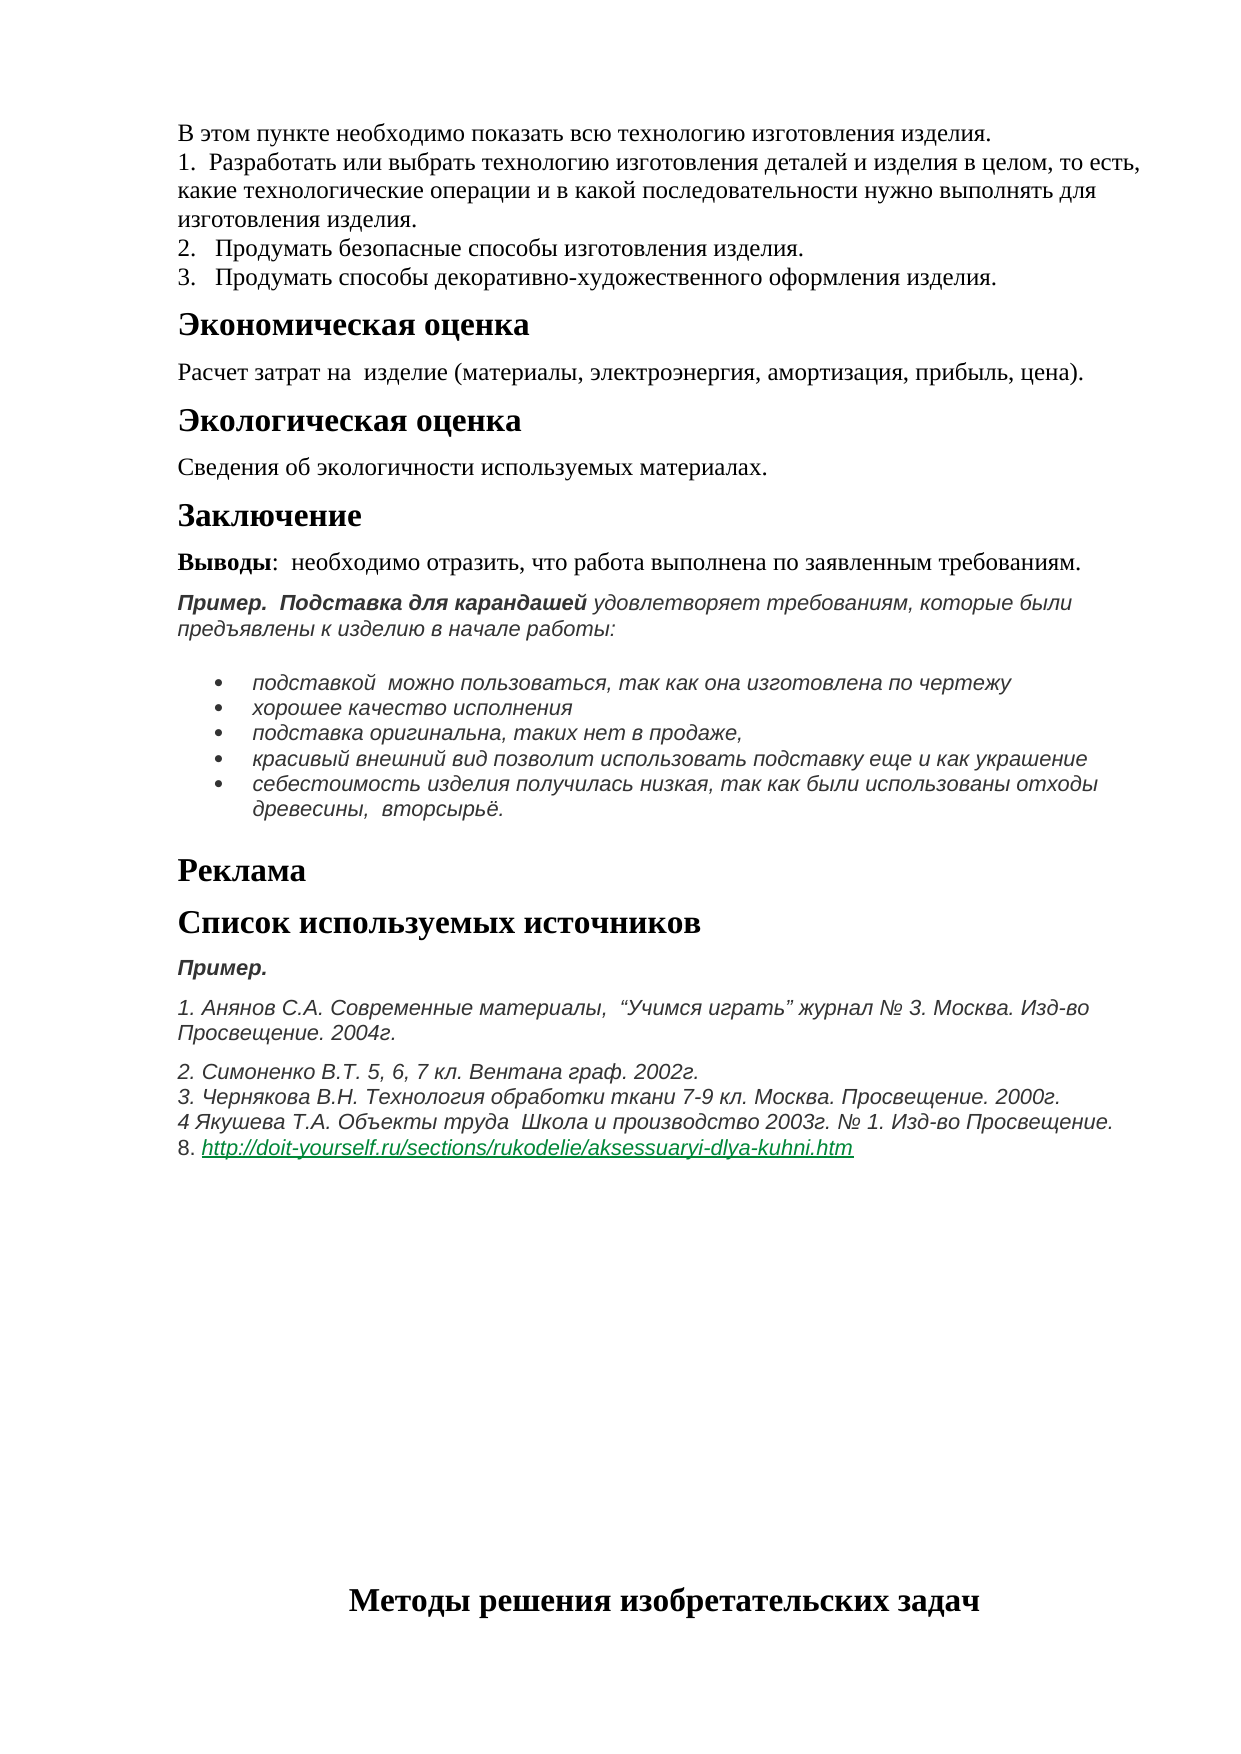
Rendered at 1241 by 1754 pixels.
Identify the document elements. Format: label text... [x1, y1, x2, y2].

list подставка оригинальна, таких нет в продаже, [215, 720, 1152, 746]
text Реклама [177, 850, 1152, 889]
list хорошее качество исполнения [215, 695, 1152, 720]
text Пример. Подставка для карандашей удовлетворяет требованиям, которые были предъявлены к изделию в начале работы: [177, 590, 1152, 641]
text Экономическая оценка [177, 305, 1152, 343]
text Сведения об экологичности используемых материалах. [177, 452, 1152, 481]
text Экологическая оценка [177, 400, 1152, 438]
text Методы решения изобретательских задач [177, 1580, 1152, 1618]
list себестоимость изделия получилась низкая, так как были использованы отходы древесины, вторсырьё. [215, 771, 1152, 821]
text Выводы: необходимо отразить, что работа выполнена по заявленным требованиям. [177, 547, 1152, 576]
text Список используемых источников [177, 903, 1152, 941]
list красивый внешний вид позволит использовать подставку еще и как украшение [215, 746, 1152, 771]
text Заключение [177, 495, 1152, 533]
text 1. Анянов С.А. Современные материалы, “Учимся играть” журнал № 3. Москва. Изд-во Просвещение. 2004г. [177, 994, 1152, 1045]
text В этом пункте необходимо показать всю технологию изготовления изделия. 1. Разработать или выбрать технологию изготовления деталей и изделия в целом, то есть, какие технологические операции и в какой последовательности нужно выполнять для изготовления изделия. 2. Продумать безопасные способы изготовления изделия. 3. Продумать способы декоративно-художественного оформления изделия. [177, 118, 1152, 291]
text Пример. [177, 955, 1152, 980]
text 2. Симоненко В.Т. 5, 6, 7 кл. Вентана граф. 2002г. 3. Чернякова В.Н. Технология обработки ткани 7-9 кл. Москва. Просвещение. 2000г. 4 Якушева Т.А. Объекты труда Школа и производство 2003г. № 1. Изд-во Просвещение. 8. http://doit-yourself.ru/sections/rukodelie/aksessuaryi-dlya-kuhni.htm [177, 1059, 1152, 1160]
text Расчет затрат на изделие (материалы, электроэнергия, амортизация, прибыль, цена). [177, 357, 1152, 386]
list подставкой можно пользоваться, так как она изготовлена по чертежу [215, 670, 1152, 695]
